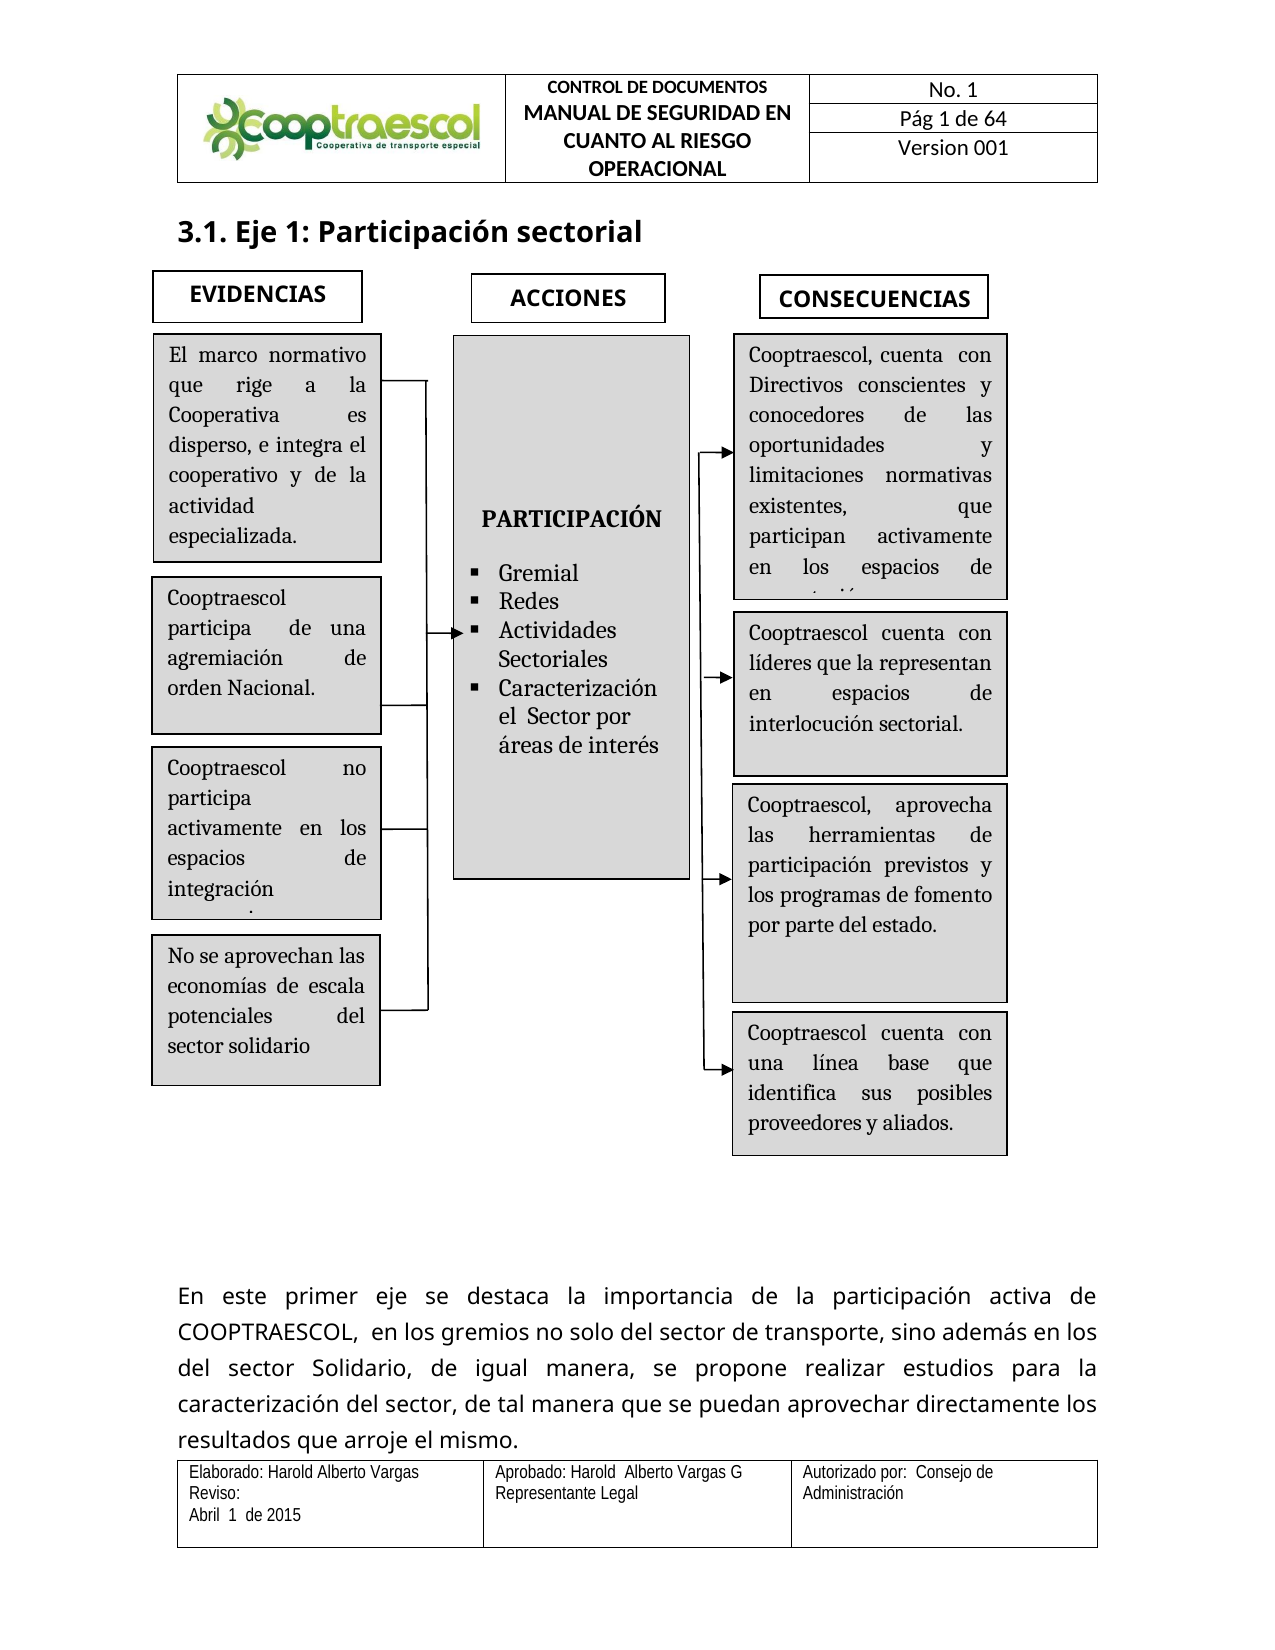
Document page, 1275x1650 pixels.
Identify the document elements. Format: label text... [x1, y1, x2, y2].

list 3.1. Eje 1: Participación sectorial [177, 211, 1098, 251]
text En este primer eje se destaca la importancia de la participación activa de COOPTRAESCOL, en los gremios no solo del sector de transporte, sino además en los del sector Solidario, de igual manera, se propone realizar estudios para la caracterización del sector, de tal manera que se puedan aprovechar directamente los resultados que arroje el mismo. [177, 1280, 1098, 1455]
picture [202, 95, 481, 161]
